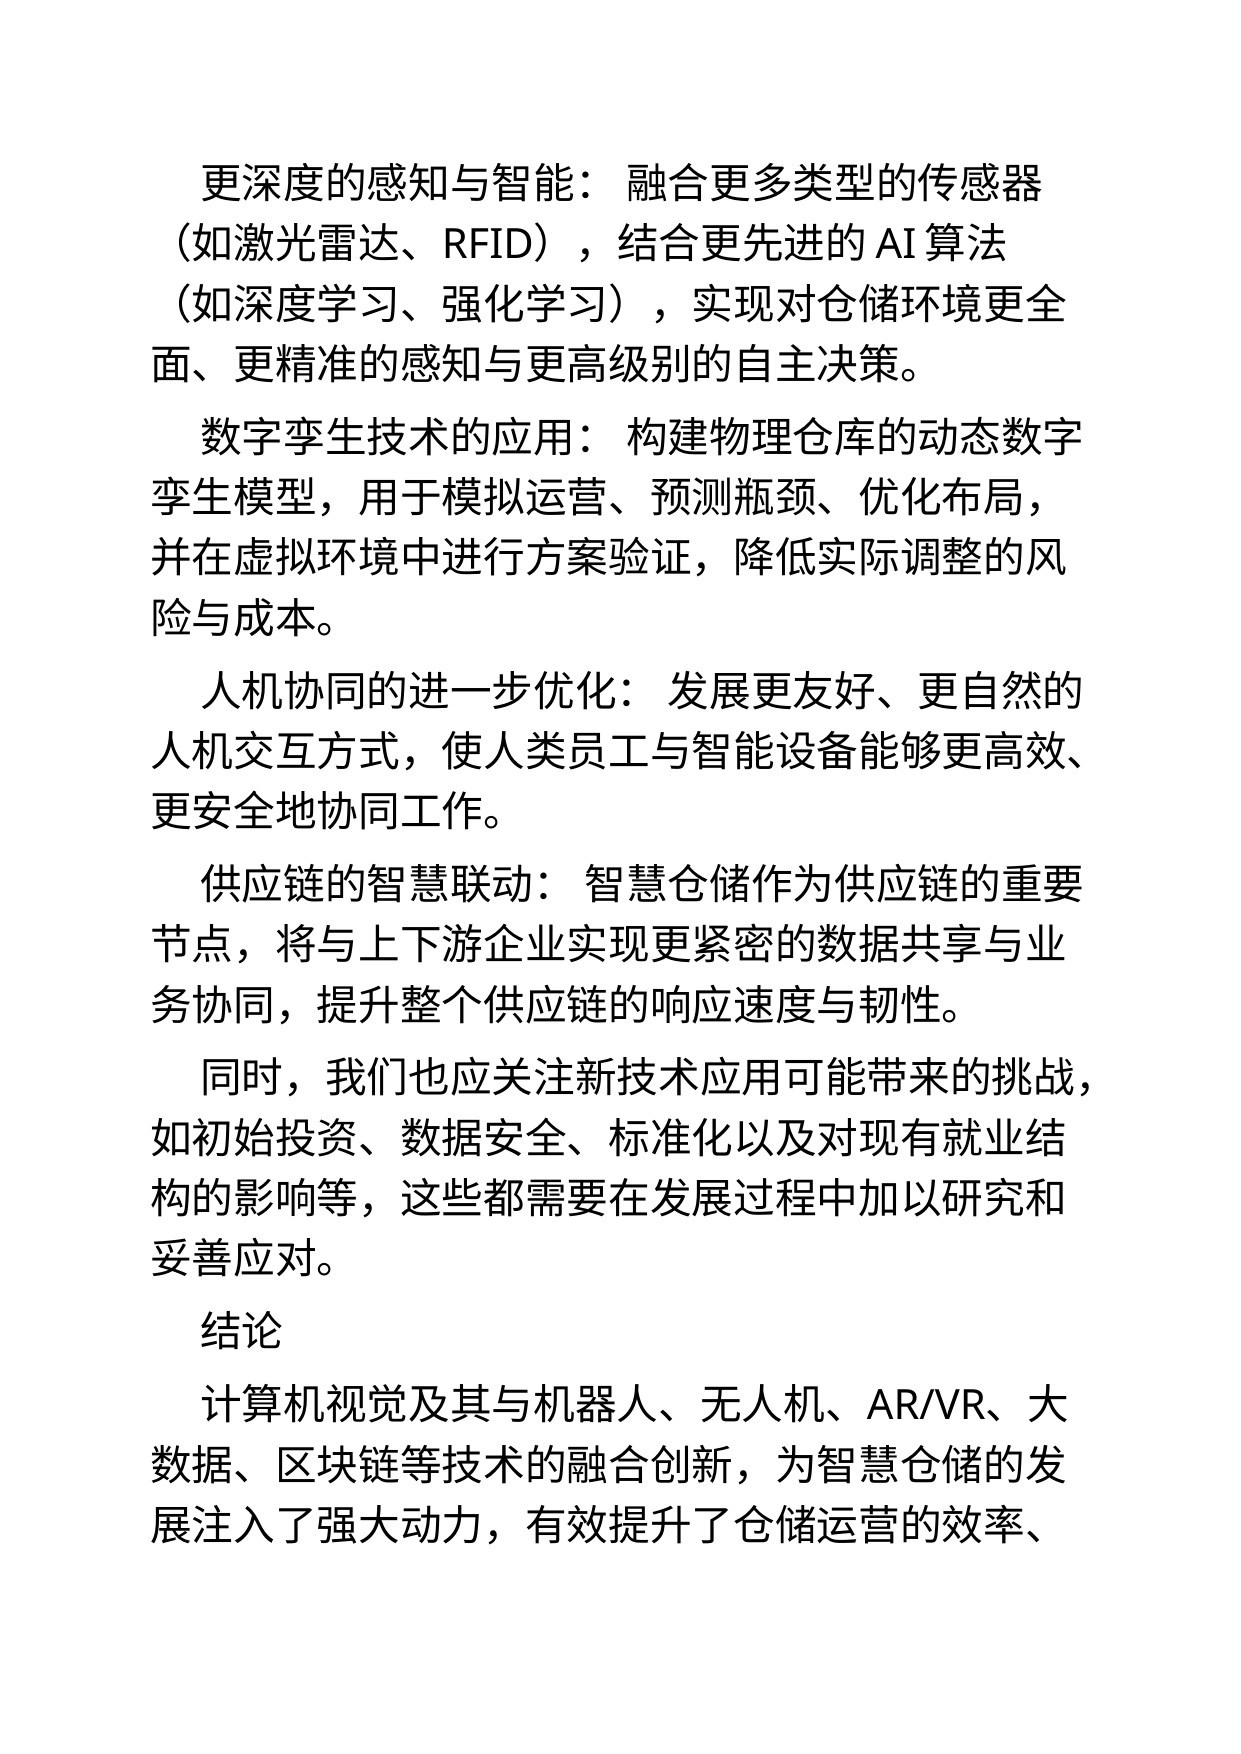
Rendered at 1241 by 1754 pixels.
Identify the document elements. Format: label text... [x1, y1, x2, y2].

text 数字孪生技术的应用： 构建物理仓库的动态数字孪生模型，用于模拟运营、预测瓶颈、优化布局，并在虚拟环境中进行方案验证，降低实际调整的风险与成本。 [150, 404, 1090, 645]
text 供应链的智慧联动： 智慧仓储作为供应链的重要节点，将与上下游企业实现更紧密的数据共享与业务协同，提升整个供应链的响应速度与韧性。 [150, 851, 1090, 1032]
text 结论 [150, 1298, 1090, 1359]
text 同时，我们也应关注新技术应用可能带来的挑战，如初始投资、数据安全、标准化以及对现有就业结构的影响等，这些都需要在发展过程中加以研究和妥善应对。 [150, 1044, 1090, 1286]
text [150, 1371, 1090, 1552]
text 更深度的感知与智能： 融合更多类型的传感器（如激光雷达、RFID），结合更先进的AI算法（如深度学习、强化学习），实现对仓储环境更全面、更精准的感知与更高级别的自主决策。 [150, 150, 1090, 391]
text 人机协同的进一步优化： 发展更友好、更自然的人机交互方式，使人类员工与智能设备能够更高效、更安全地协同工作。 [150, 658, 1090, 839]
